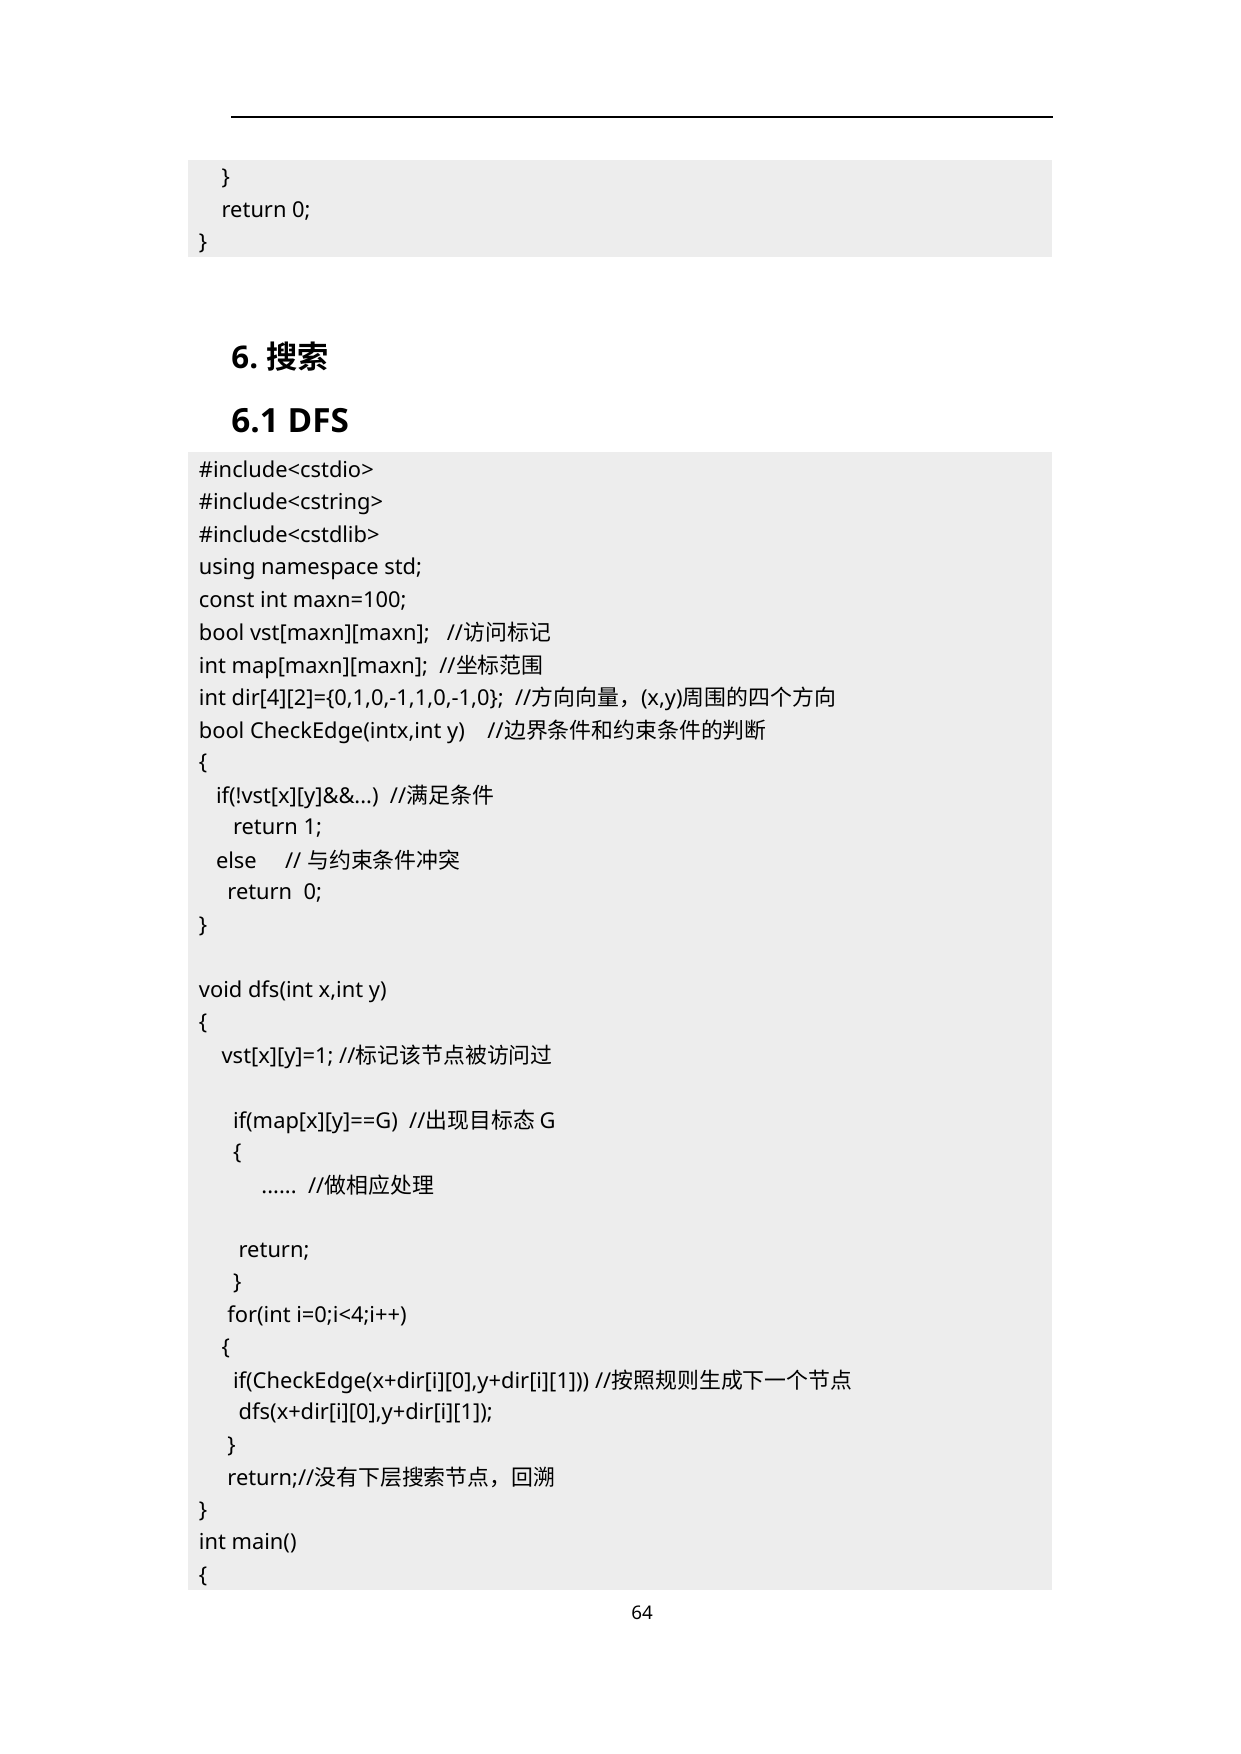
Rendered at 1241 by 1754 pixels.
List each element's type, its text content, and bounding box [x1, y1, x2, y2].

subtitle 6.1 DFS [231, 387, 1053, 452]
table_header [188, 160, 1052, 257]
subtitle 6. 搜索 [231, 322, 1053, 387]
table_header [188, 452, 1052, 1590]
